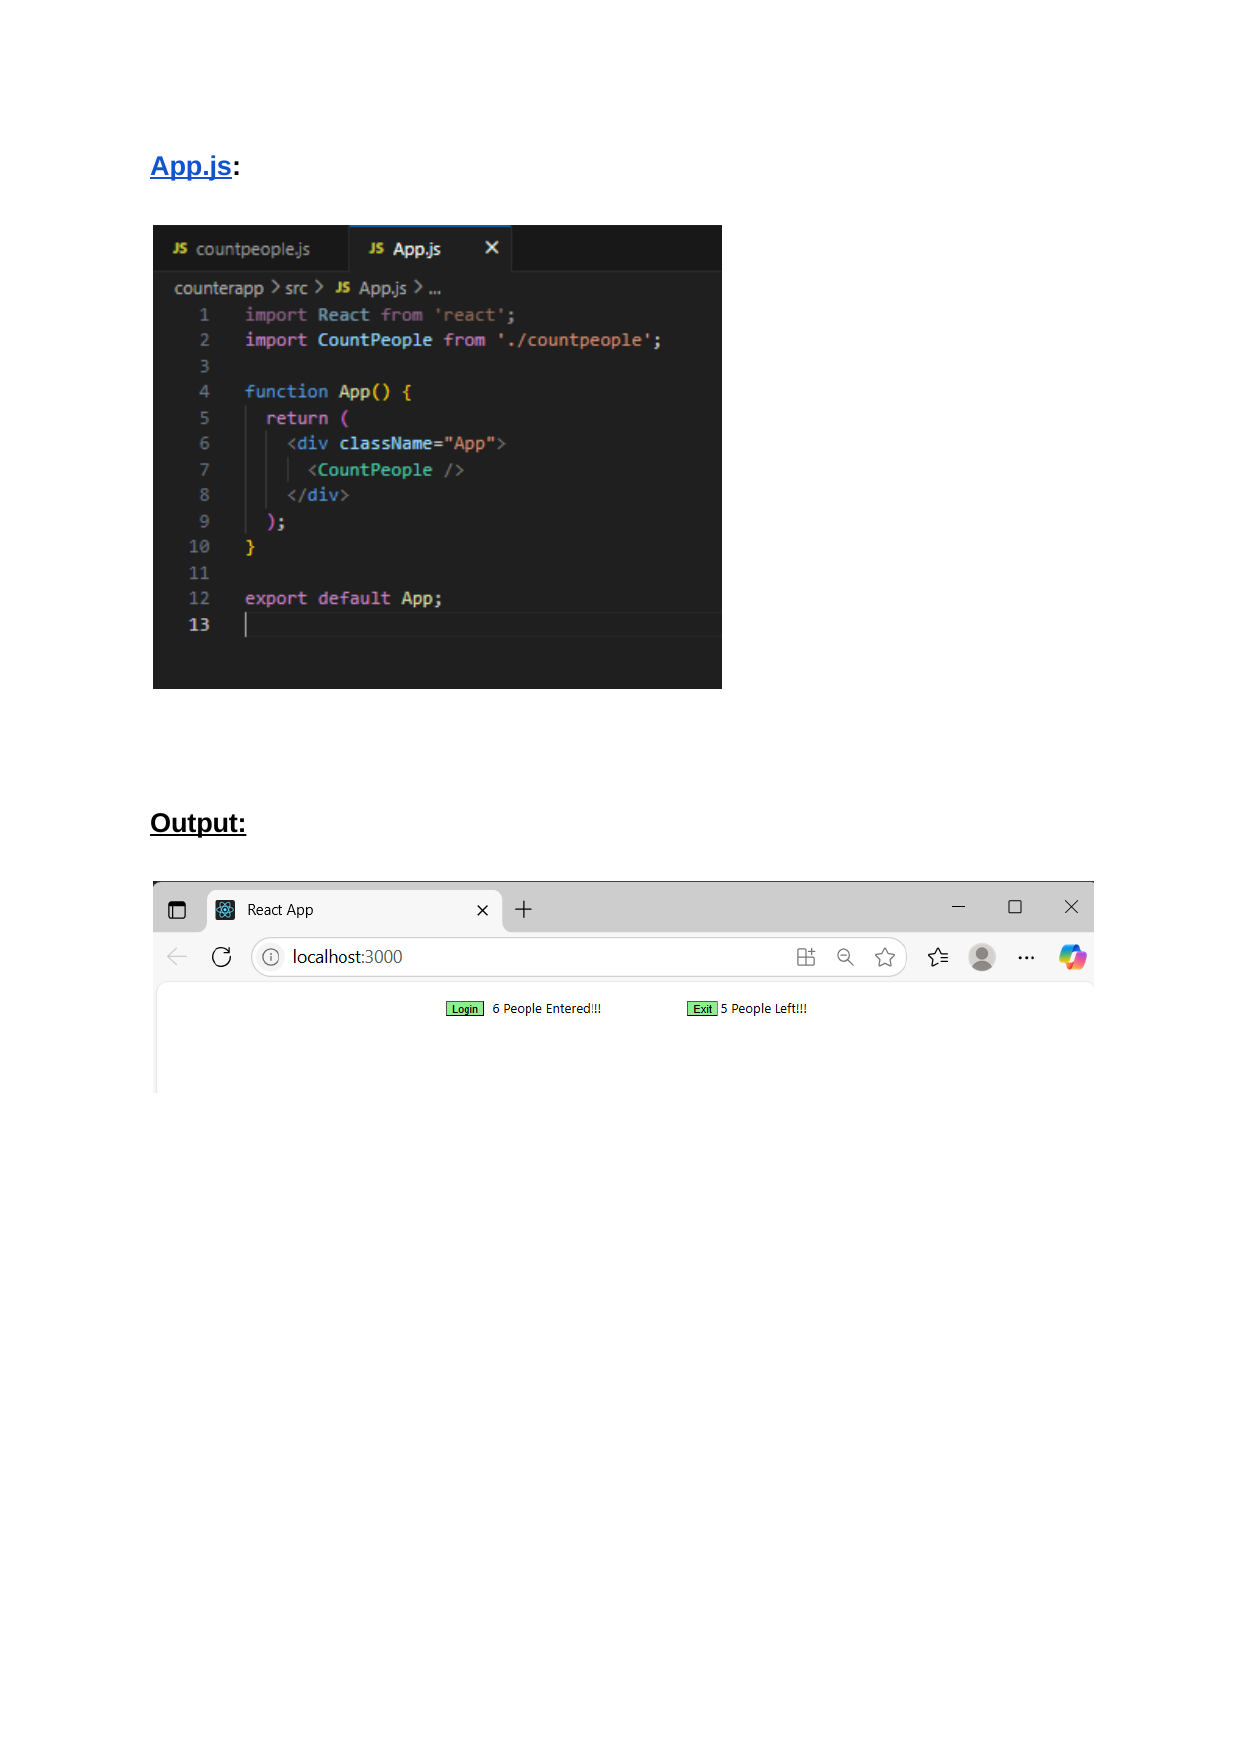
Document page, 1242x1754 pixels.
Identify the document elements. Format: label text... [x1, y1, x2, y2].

text App.js: [150, 150, 1094, 181]
picture [153, 881, 1094, 1093]
picture [153, 225, 722, 689]
text Output: [150, 807, 1094, 838]
